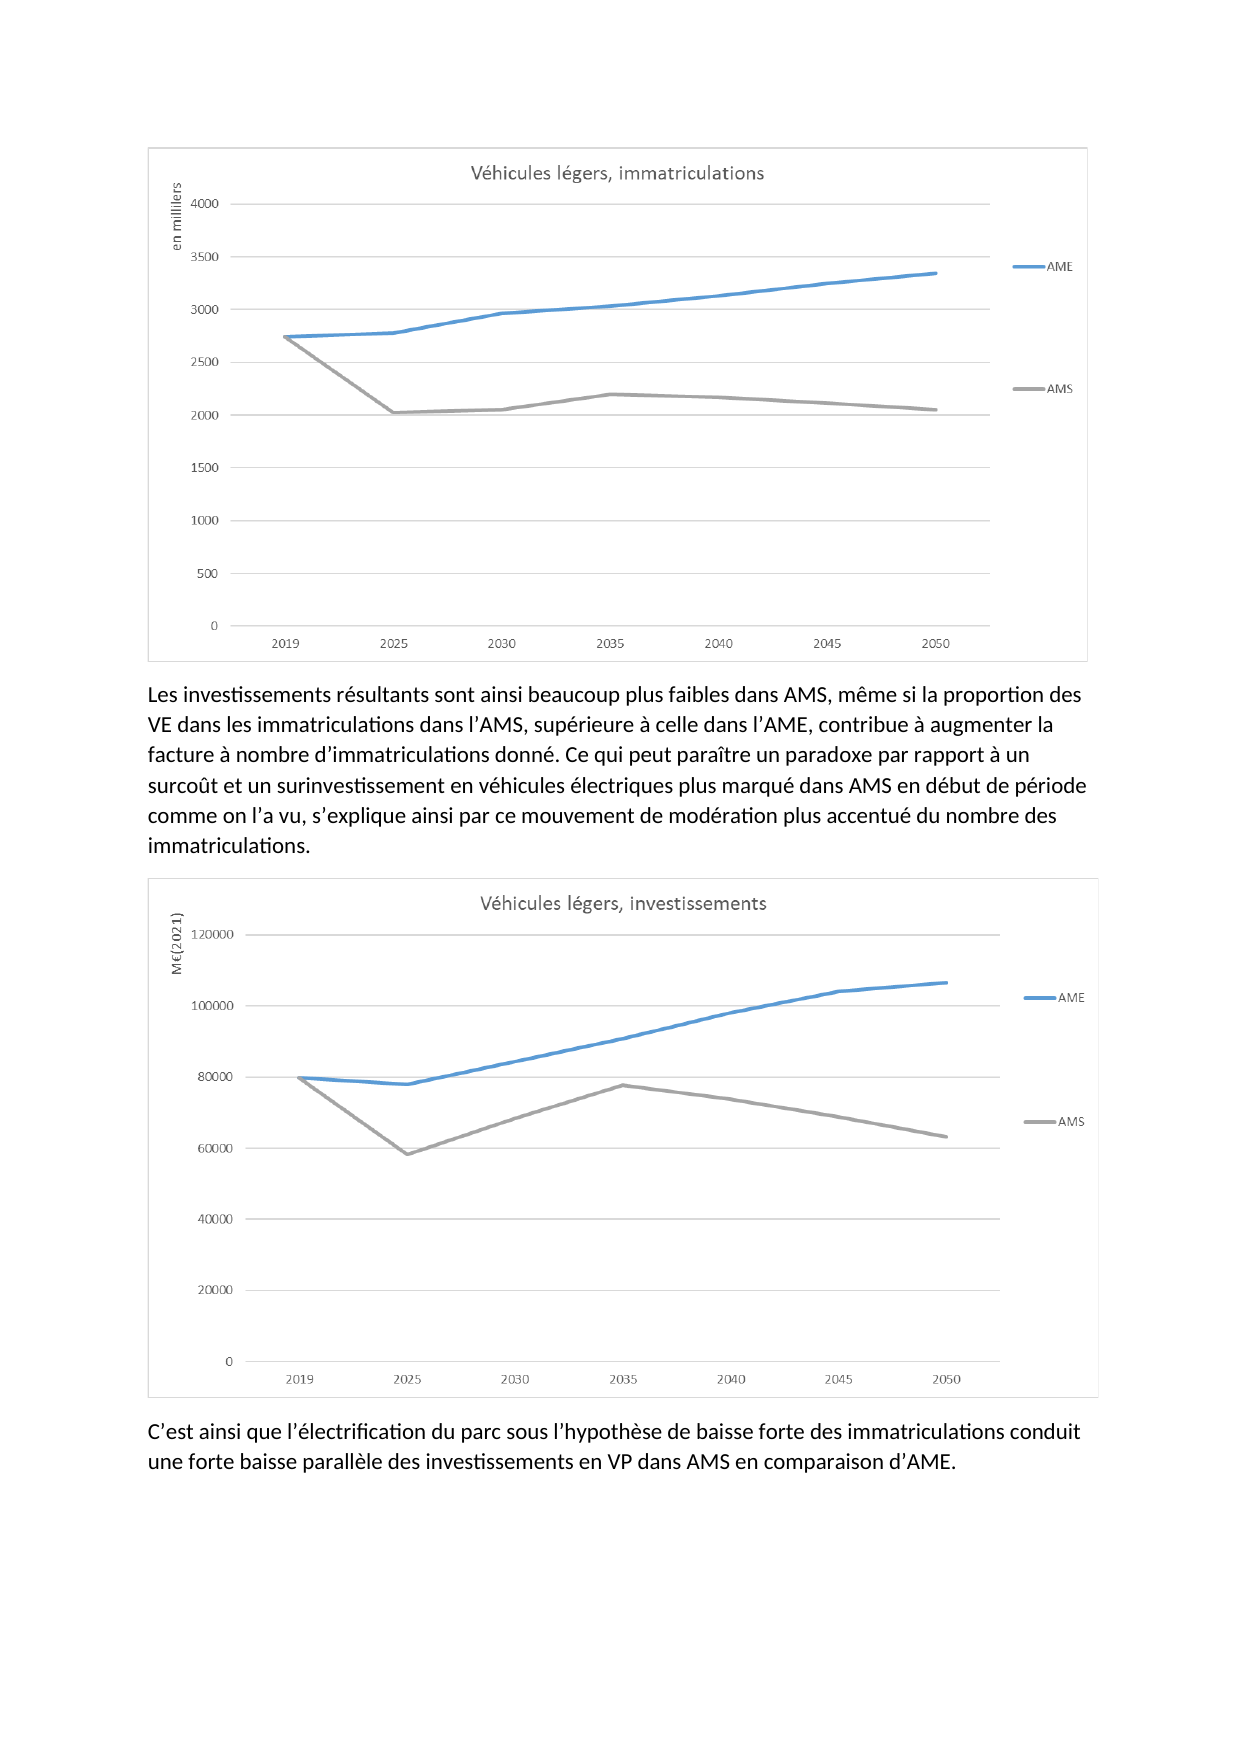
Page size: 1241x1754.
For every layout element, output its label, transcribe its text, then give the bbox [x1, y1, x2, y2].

text Les investissements résultants sont ainsi beaucoup plus faibles dans AMS, même si la proportion des VE dans les immatriculations dans l’AMS, supérieure à celle dans l’AME, contribue à augmenter la facture à nombre d’immatriculations donné. Ce qui peut paraître un paradoxe par rapport à un surcoût et un surinvestissement en véhicules électriques plus marqué dans AMS en début de période comme on l’a vu, s’explique ainsi par ce mouvement de modération plus accentué du nombre des immatriculations. [148, 680, 1093, 859]
text C’est ainsi que l’électrification du parc sous l’hypothèse de baisse forte des immatriculations conduit une forte baisse parallèle des investissements en VP dans AMS en comparaison d’AME. [148, 1417, 1093, 1475]
picture [147, 147, 1088, 662]
picture [147, 878, 1099, 1398]
